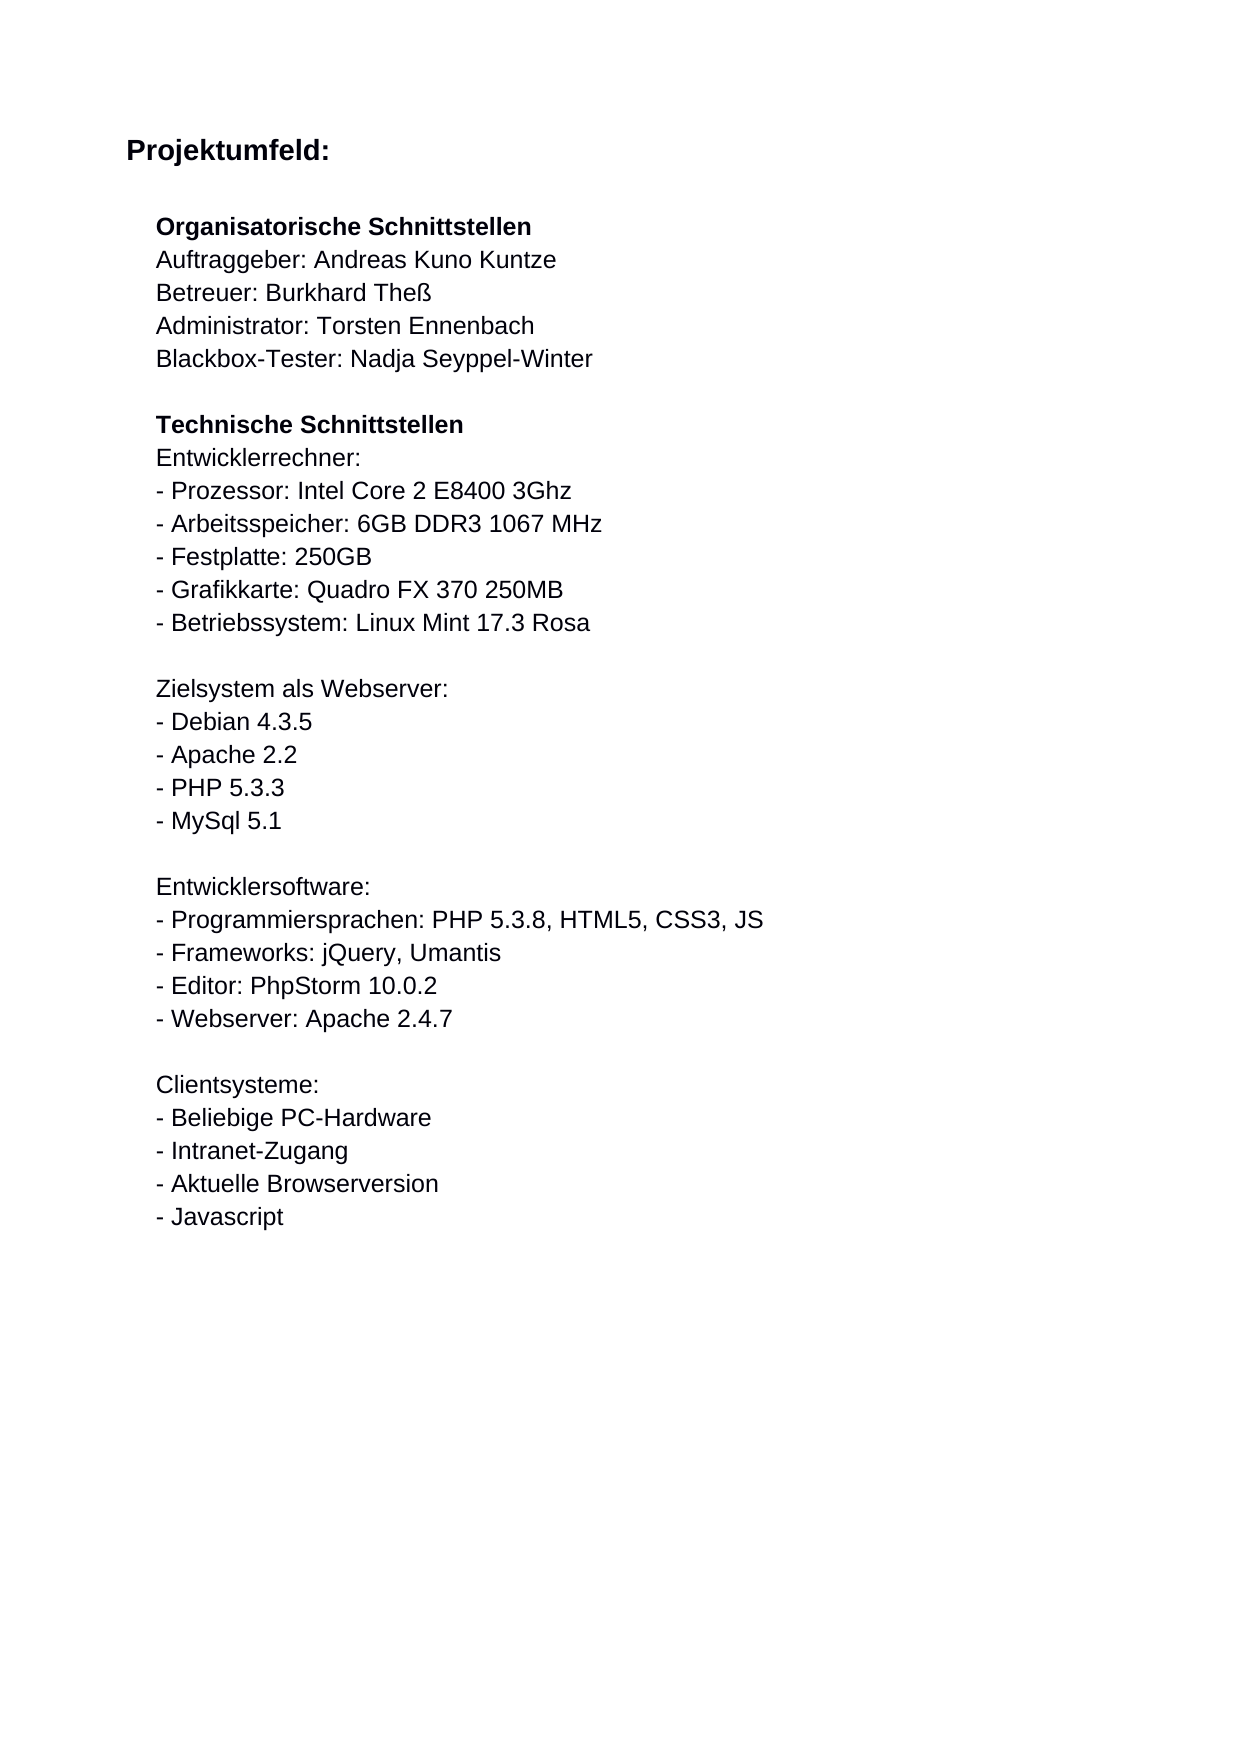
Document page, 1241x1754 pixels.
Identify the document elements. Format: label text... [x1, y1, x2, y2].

text - Webserver: Apache 2.4.7 [156, 1004, 1122, 1033]
text - Programmiersprachen: PHP 5.3.8, HTML5, CSS3, JS [156, 905, 1122, 934]
text Technische Schnittstellen [156, 410, 1122, 439]
text Clientsysteme: [156, 1070, 1122, 1099]
text - Betriebssystem: Linux Mint 17.3 Rosa [156, 608, 1122, 637]
text - Frameworks: jQuery, Umantis [156, 938, 1122, 967]
text Entwicklerrechner: [156, 443, 1122, 472]
text - Aktuelle Browserversion [156, 1169, 1122, 1198]
text - Festplatte: 250GB [156, 542, 1122, 571]
text - Arbeitsspeicher: 6GB DDR3 1067 MHz [156, 509, 1122, 538]
text - Editor: PhpStorm 10.0.2 [156, 971, 1122, 1000]
subtitle Projektumfeld: [118, 133, 1122, 166]
text Blackbox-Tester: Nadja Seyppel-Winter [156, 344, 1122, 373]
text - Prozessor: Intel Core 2 E8400 3Ghz [156, 476, 1122, 505]
text - Debian 4.3.5 [156, 707, 1122, 736]
text - Grafikkarte: Quadro FX 370 250MB [156, 575, 1122, 604]
text Zielsystem als Webserver: [156, 674, 1122, 703]
text Betreuer: Burkhard Theß [156, 278, 1122, 307]
text - Beliebige PC-Hardware [156, 1103, 1122, 1132]
text - Javascript [156, 1202, 1122, 1231]
text Auftraggeber: Andreas Kuno Kuntze [156, 245, 1122, 273]
text Administrator: Torsten Ennenbach [156, 311, 1122, 339]
text - MySql 5.1 [156, 806, 1122, 835]
text Organisatorische Schnittstellen [156, 212, 1122, 241]
text Entwicklersoftware: [156, 872, 1122, 901]
text - Apache 2.2 [156, 740, 1122, 769]
text - Intranet-Zugang [156, 1136, 1122, 1165]
text - PHP 5.3.3 [156, 773, 1122, 802]
